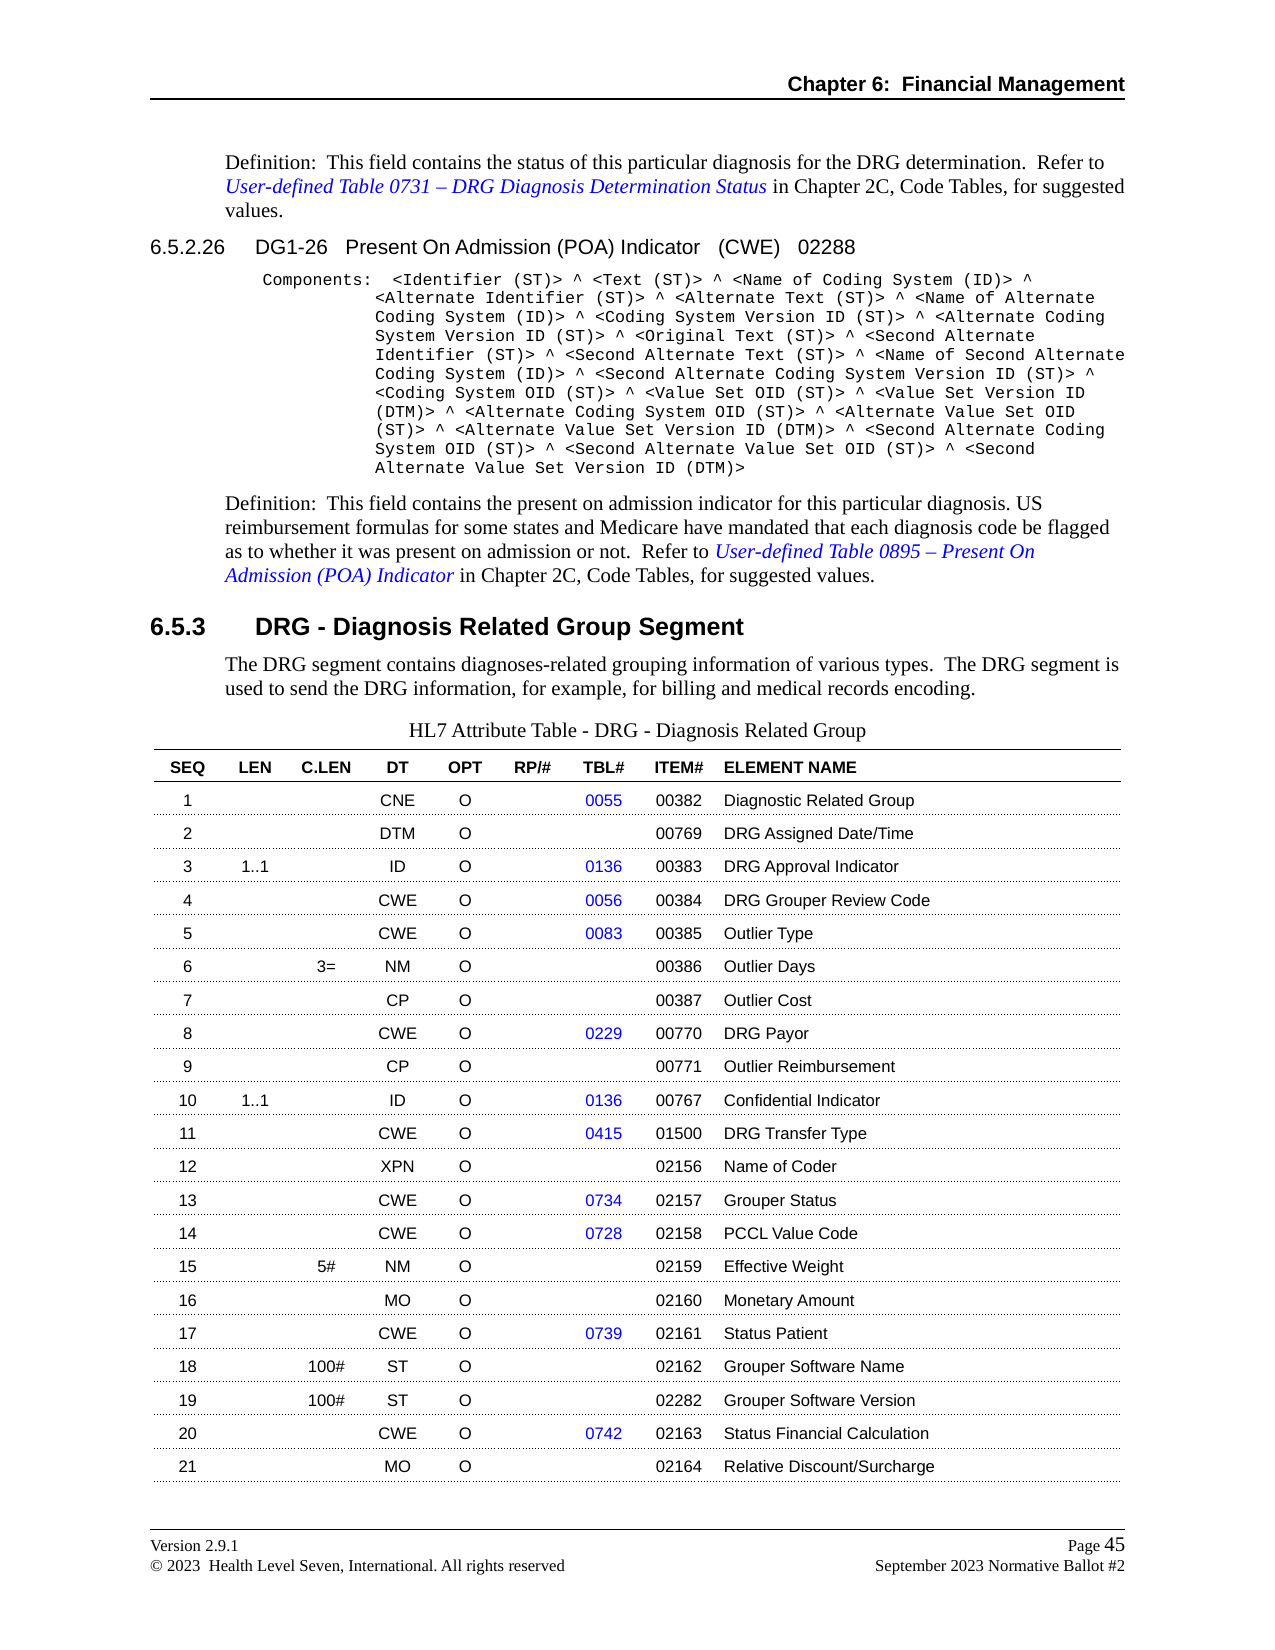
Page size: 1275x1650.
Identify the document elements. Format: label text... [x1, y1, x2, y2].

text HL7 Attribute Table - DRG - Diagnosis Related Group [150, 718, 1125, 742]
subtitle 6.5.3 DRG - Diagnosis Related Group Segment [150, 612, 1125, 641]
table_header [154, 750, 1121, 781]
text Definition: This field contains the status of this particular diagnosis for the DRG determination. Refer to User-defined Table 0731 – DRG Diagnosis Determination Status in Chapter 2C, Code Tables, for suggested values. [225, 150, 1125, 222]
text Definition: This field contains the present on admission indicator for this particular diagnosis. US reimbursement formulas for some states and Medicare have mandated that each diagnosis code be flagged as to whether it was present on admission or not. Refer to User-defined Table 0895 – Present On Admission (POA) Indicator in Chapter 2C, Code Tables, for suggested values. [225, 491, 1125, 587]
text The DRG segment contains diagnoses-related grouping information of various types. The DRG segment is used to send the DRG information, for example, for billing and medical records encoding. [225, 651, 1125, 699]
subtitle 6.5.2.26 DG1-26 Present On Admission (POA) Indicator (CWE) 02288 [150, 235, 1125, 259]
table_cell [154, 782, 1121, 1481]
